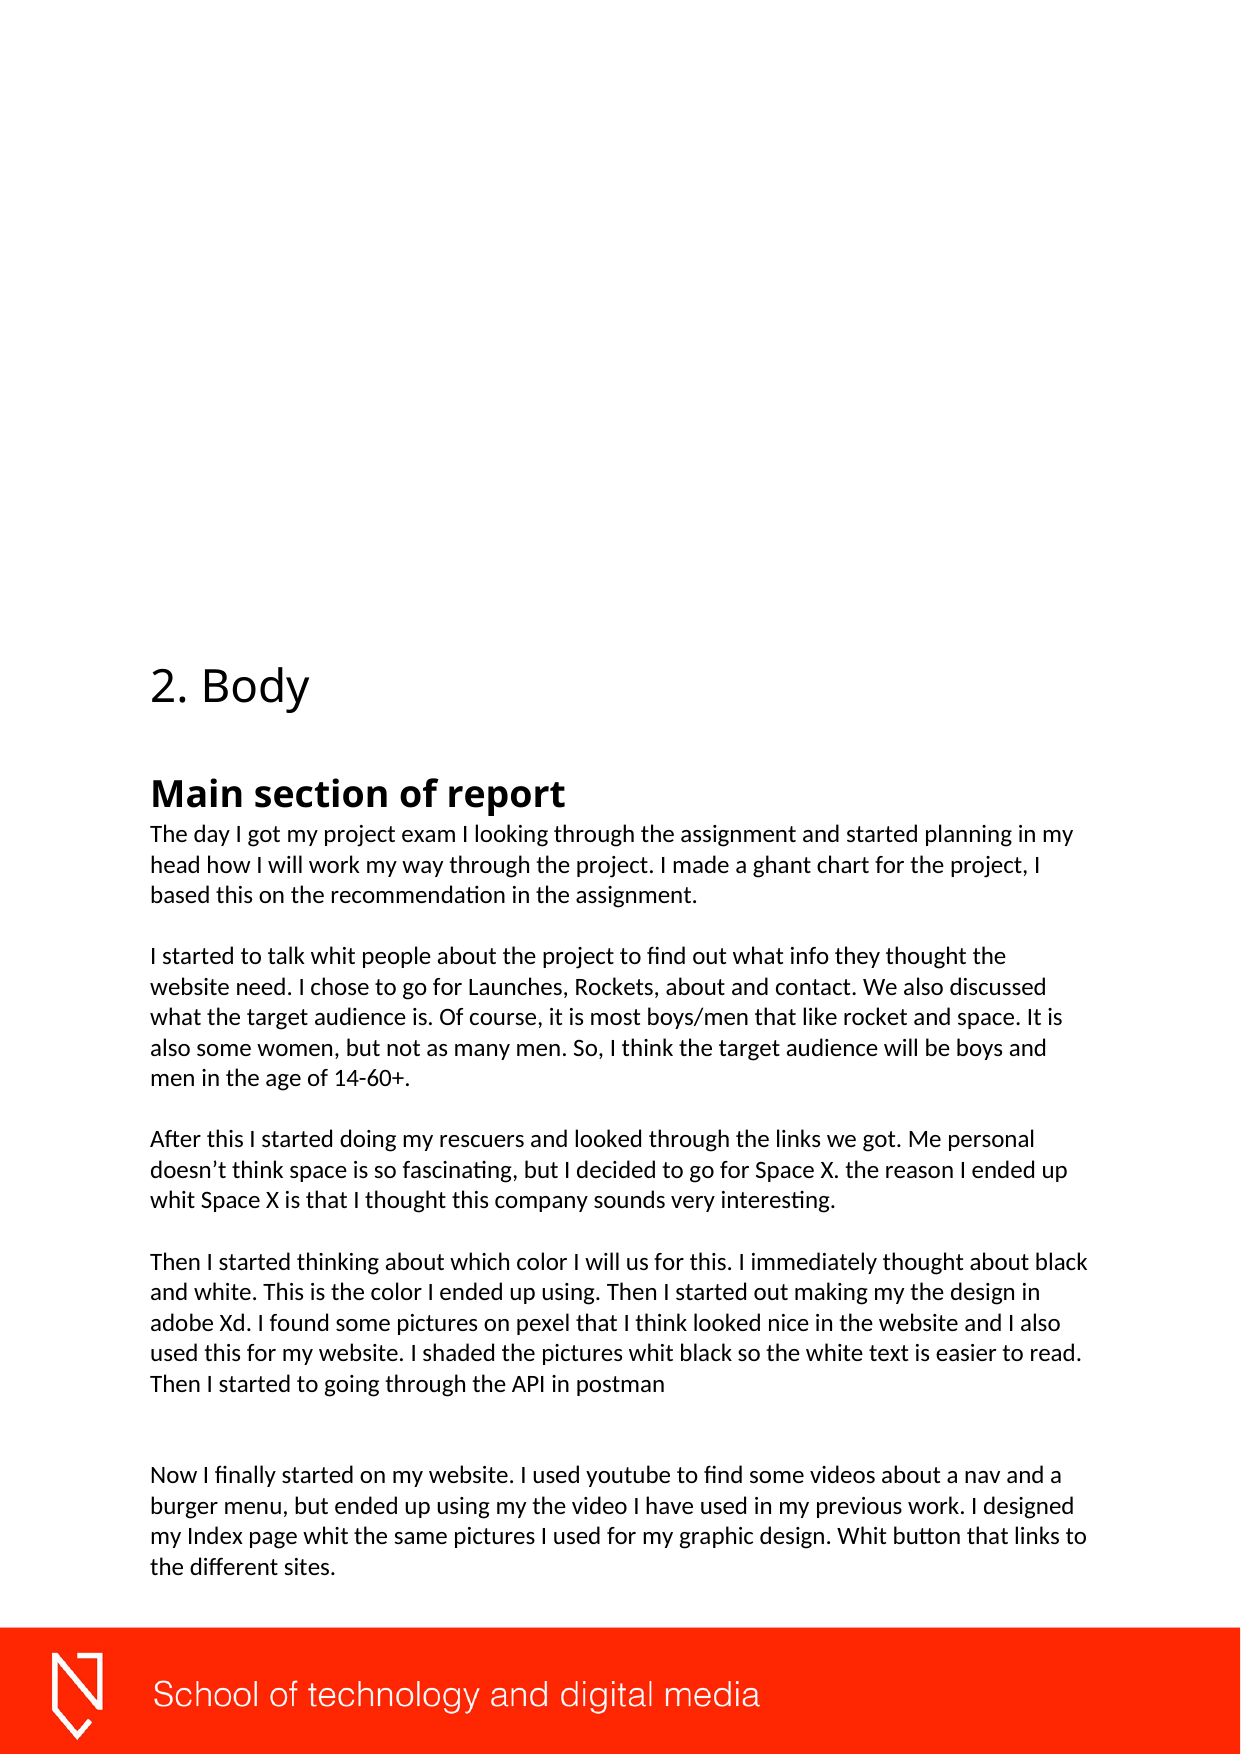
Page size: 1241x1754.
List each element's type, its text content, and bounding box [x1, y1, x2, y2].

picture [0, 1618, 1241, 1754]
text Main section of report [150, 767, 1090, 818]
text The day I got my project exam I looking through the assignment and started planning in my head how I will work my way through the project. I made a ghant chart for the project, I based this on the recommendation in the assignment. [150, 818, 1090, 910]
text Then I started to going through the API in postman [150, 1368, 1090, 1398]
text Now I finally started on my website. I used youtube to find some videos about a nav and a burger menu, but ended up using my the video I have used in my previous work. I designed my Index page whit the same pictures I used for my graphic design. Whit button that links to the different sites. [150, 1459, 1090, 1581]
text Then I started thinking about which color I will us for this. I immediately thought about black and white. This is the color I ended up using. Then I started out making my the design in adobe Xd. I found some pictures on pexel that I think looked nice in the website and I also used this for my website. I shaded the pictures whit black so the white text is easier to read. [150, 1246, 1090, 1368]
text I started to talk whit people about the project to find out what info they thought the website need. I chose to go for Launches, Rockets, about and contact. We also discussed what the target audience is. Of course, it is most boys/men that like rocket and space. It is also some women, but not as many men. So, I think the target audience will be boys and men in the age of 14-60+. [150, 941, 1090, 1093]
text 2. Body [150, 654, 1090, 716]
text After this I started doing my rescuers and looked through the links we got. Me personal doesn’t think space is so fascinating, but I decided to go for Space X. the reason I ended up whit Space X is that I thought this company sounds very interesting. [150, 1124, 1090, 1215]
